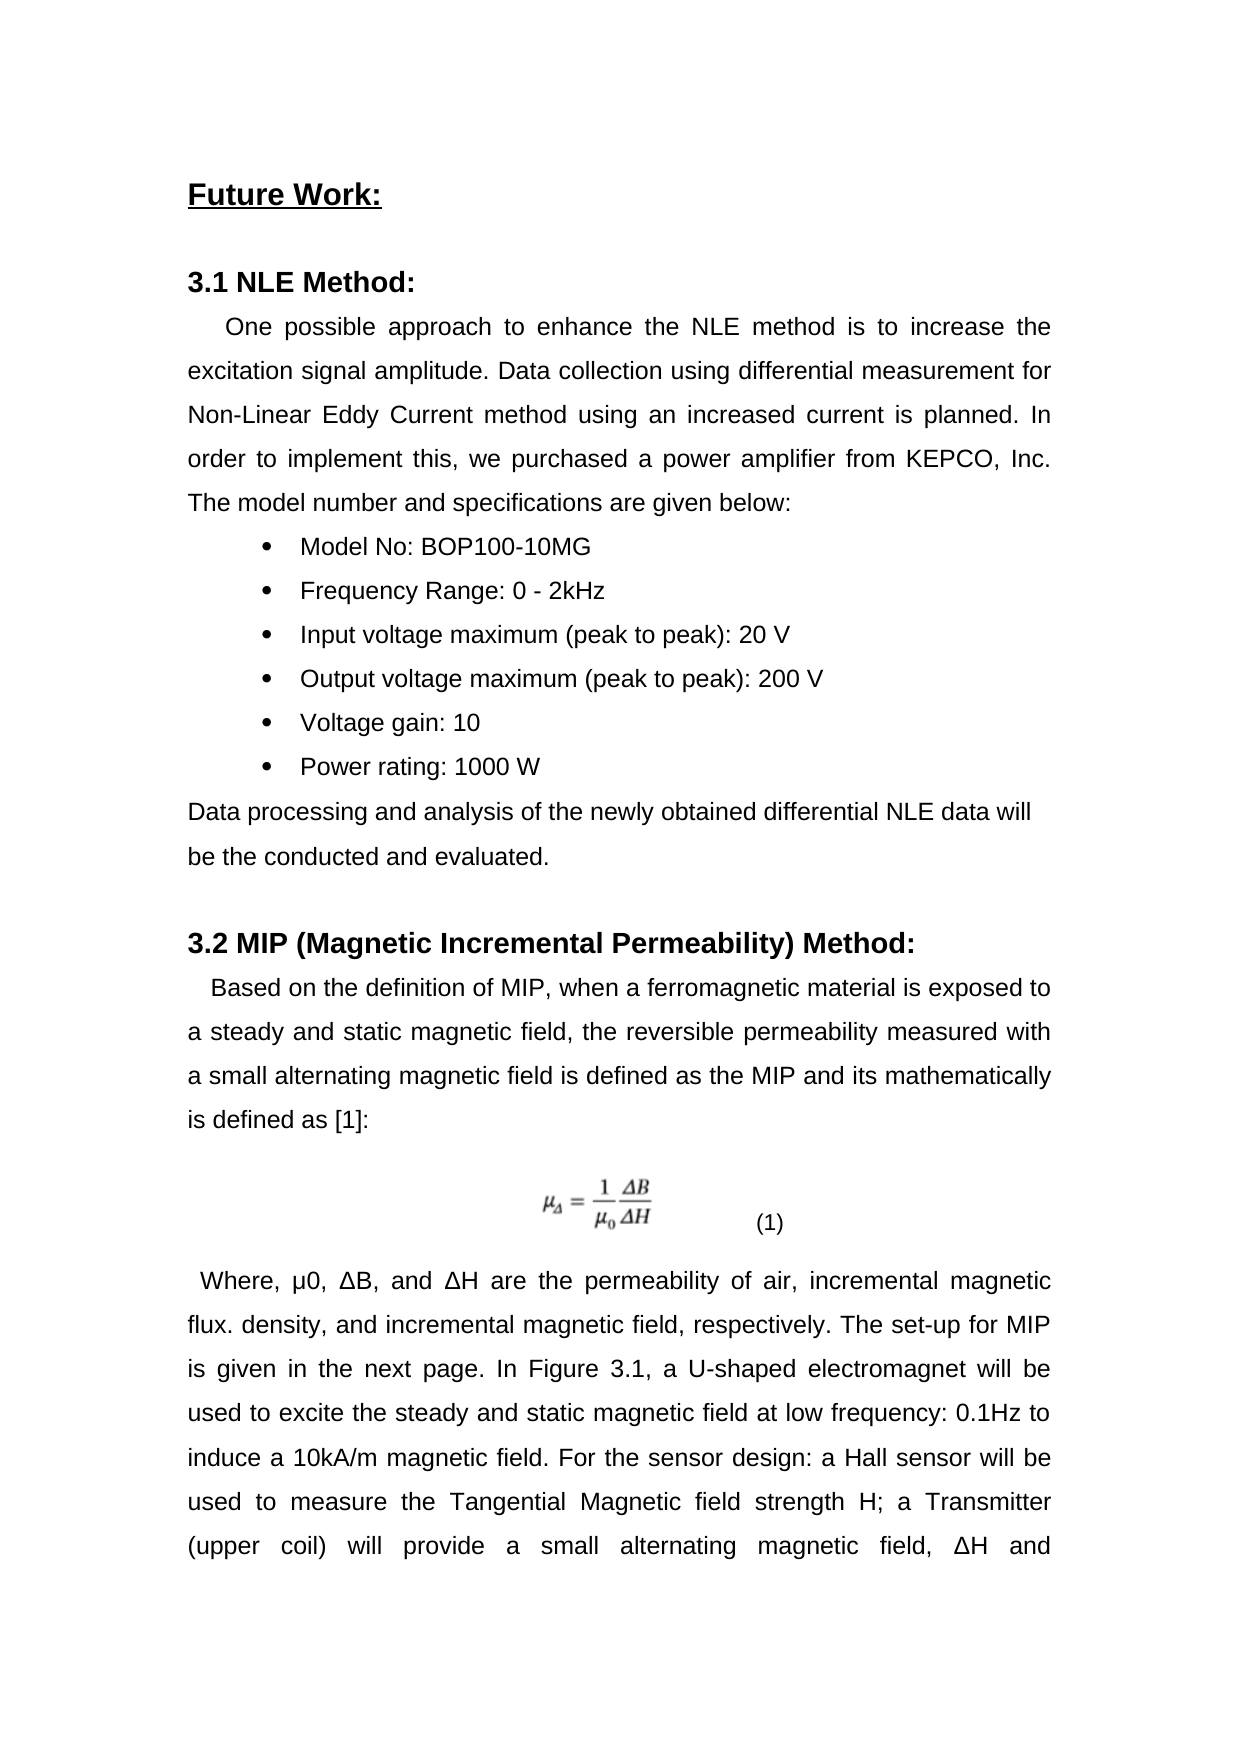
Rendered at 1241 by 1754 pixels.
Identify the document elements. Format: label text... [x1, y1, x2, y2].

text 3.1 NLE Method: [187, 260, 1053, 304]
list Voltage gain: 10 [262, 701, 1053, 745]
list Input voltage maximum (peak to peak): 20 V [262, 613, 1053, 657]
picture [531, 1170, 660, 1231]
text 3.2 MIP (Magnetic Incremental Permeability) Method: [187, 921, 1053, 965]
list Model No: BOP100-10MG [262, 524, 1053, 568]
text Future Work: [187, 172, 1053, 216]
list Power rating: 1000 W [262, 745, 1053, 789]
list Output voltage maximum (peak to peak): 200 V [262, 657, 1053, 701]
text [187, 1259, 1053, 1567]
list Based on the definition of MIP, when a ferromagnetic material is exposed to a steady and static magnetic ﬁeld, the reversible permeability measured with a small alternating magnetic ﬁeld is deﬁned as the MIP and its mathematically is defined as [1]: [187, 965, 1053, 1141]
text One possible approach to enhance the NLE method is to increase the excitation signal amplitude. Data collection using differential measurement for Non-Linear Eddy Current method using an increased current is planned. In order to implement this, we purchased a power amplifier from KEPCO, Inc. The model number and specifications are given below: [187, 304, 1053, 524]
list (1) [262, 1171, 1053, 1259]
text Data processing and analysis of the newly obtained differential NLE data will be the conducted and evaluated. [187, 789, 1053, 877]
list Frequency Range: 0 - 2kHz [262, 568, 1053, 613]
